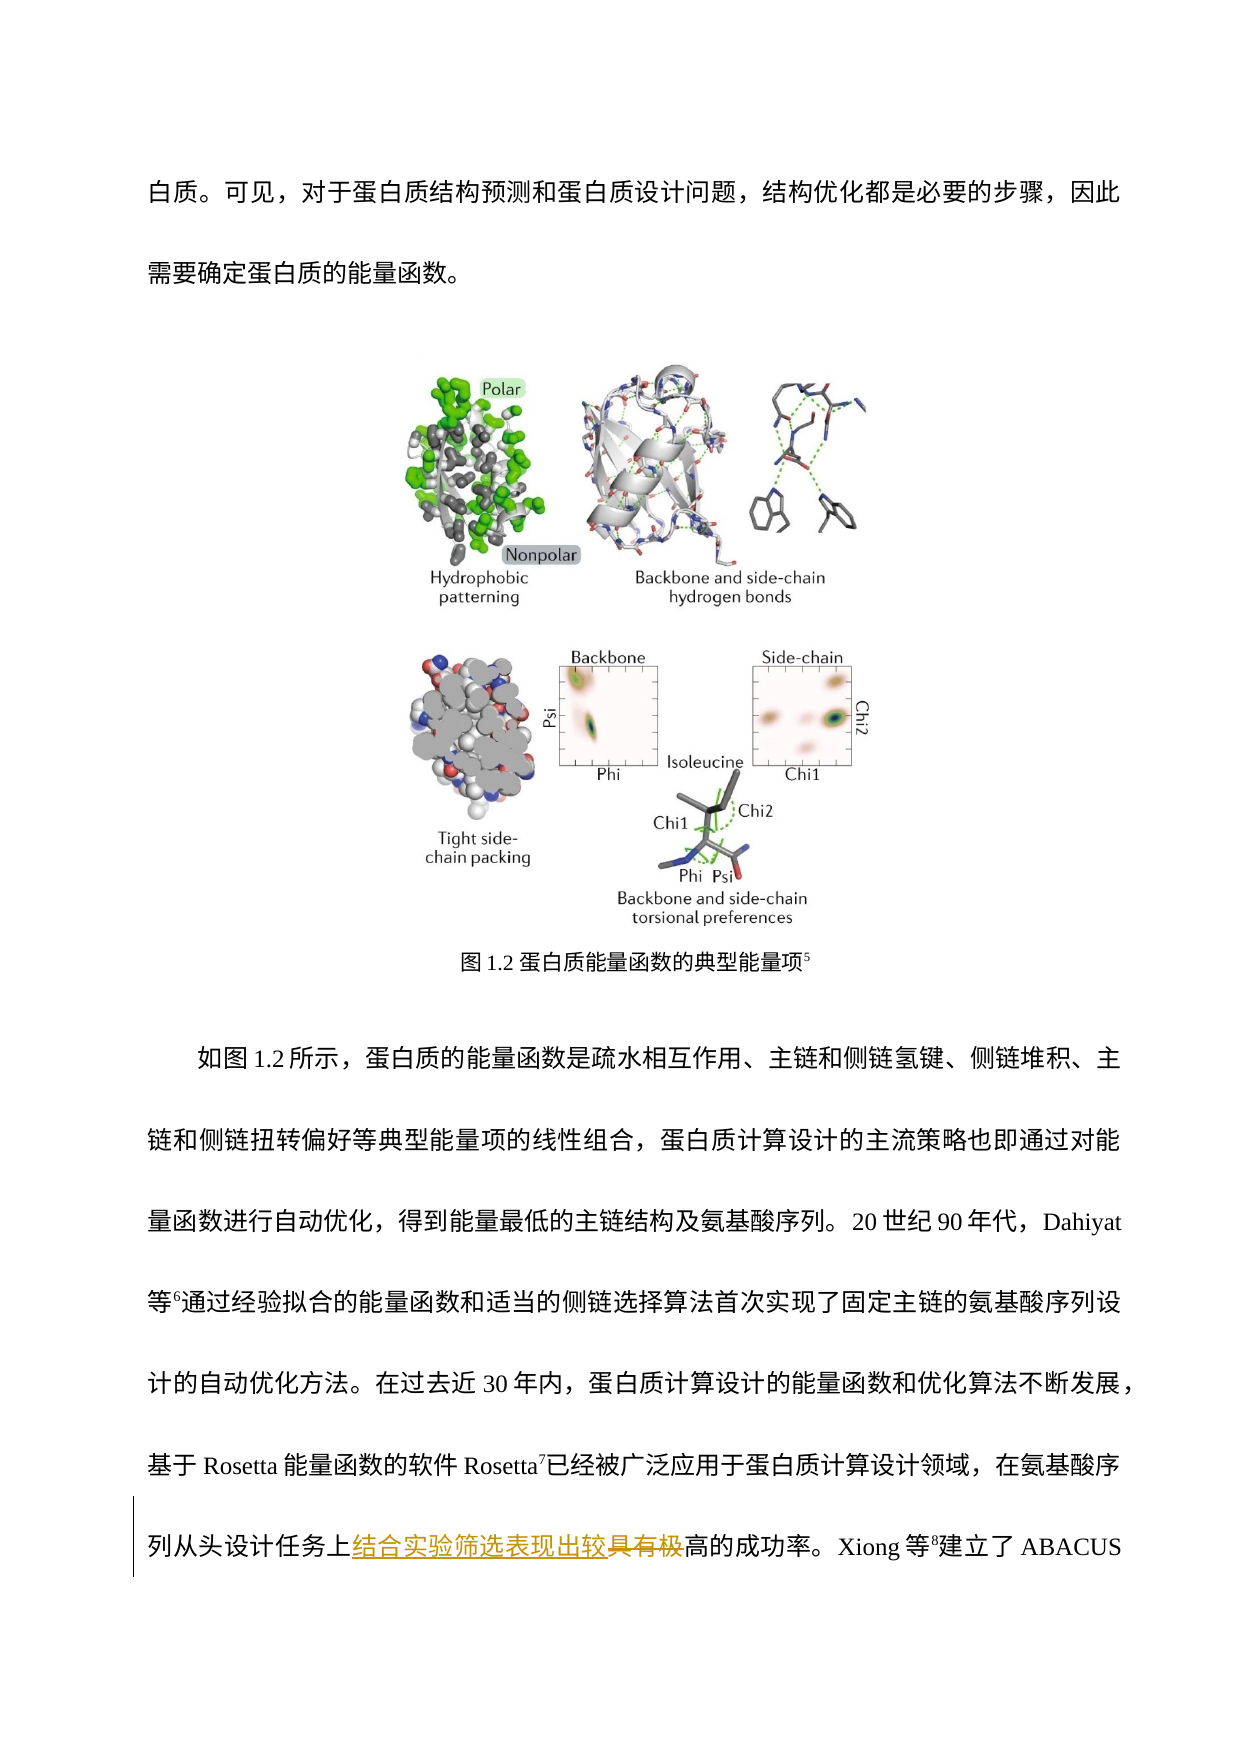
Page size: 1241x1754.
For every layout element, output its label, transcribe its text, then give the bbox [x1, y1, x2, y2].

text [148, 158, 1122, 304]
text 图1.2 蛋白质能量函数的典型能量项5 [148, 944, 1122, 977]
picture [399, 352, 871, 926]
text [148, 1024, 1122, 1577]
